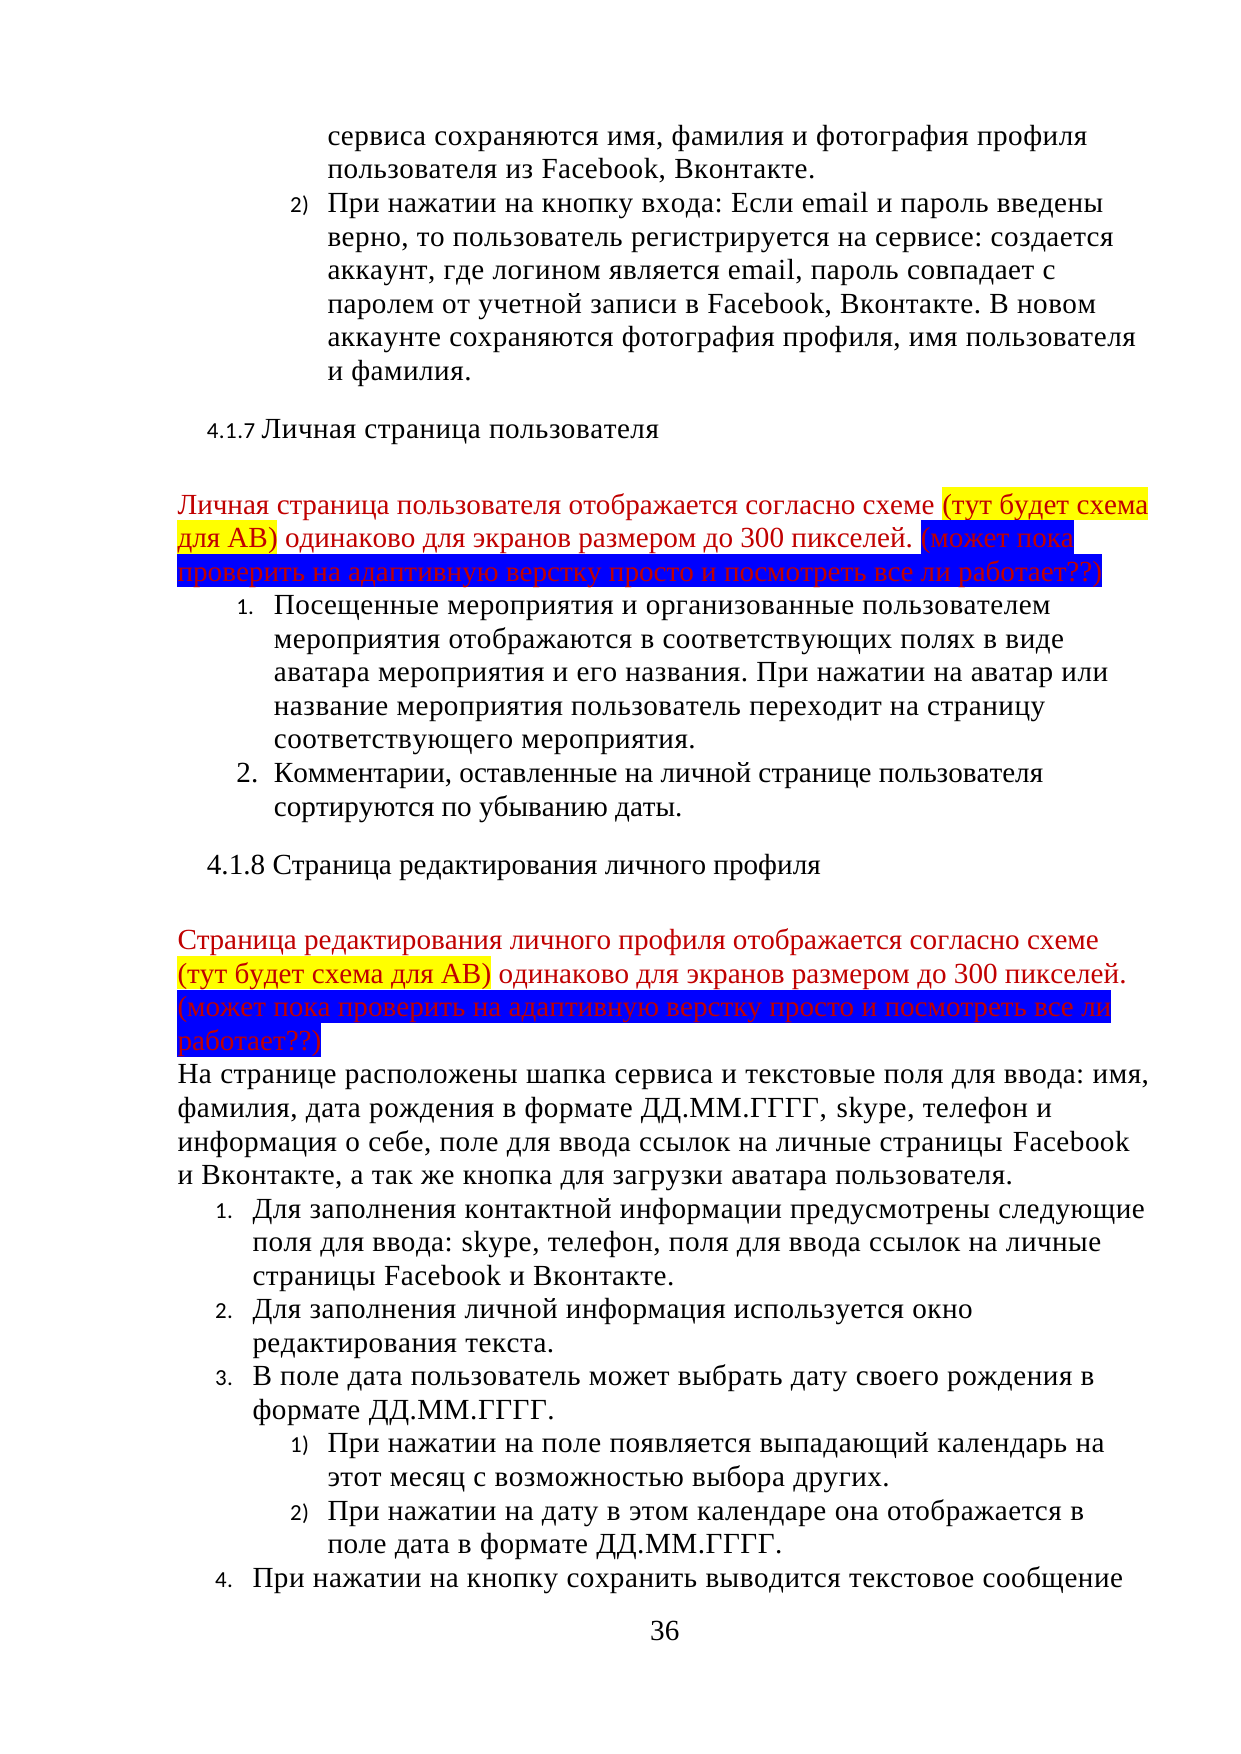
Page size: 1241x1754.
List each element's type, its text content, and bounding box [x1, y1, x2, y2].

list Комментарии, оставленные на личной странице пользователя сортируются по убыванию даты. [236, 755, 1152, 822]
list Для заполнения личной информация используется окно редактирования текста. [215, 1291, 1152, 1358]
subtitle Личная страница пользователя [207, 411, 1152, 445]
subtitle Страница редактирования личного профиля [207, 847, 1152, 881]
text Страница редактирования личного профиля отображается согласно схеме (тут будет схема для АВ) одинаково для экранов размером до 300 пикселей. (может пока проверить на адаптивную верстку просто и посмотреть все ли работает??) [177, 922, 1152, 1057]
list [215, 1560, 1152, 1593]
text Личная страница пользователя отображается согласно схеме (тут будет схема для АВ) одинаково для экранов размером до 300 пикселей. (может пока проверить на адаптивную верстку просто и посмотреть все ли работает??) [177, 487, 942, 554]
text На странице расположены шапка сервиса и текстовые поля для ввода: имя, фамилия, дата рождения в формате ДД.ММ.ГГГГ, skype, телефон и информация о себе, поле для ввода ссылок на личные страницы Facebook и Вконтакте, а так же кнопка для загрузки аватара пользователя. [177, 1057, 1152, 1191]
list Для заполнения контактной информации предусмотрены следующие поля для ввода: skype, телефон, поля для ввода ссылок на личные страницы Facebook и Вконтакте. [215, 1191, 1152, 1291]
list При нажатии на поле появляется выпадающий календарь на этот месяц с возможностью выбора других. [290, 1426, 1152, 1493]
list В поле дата пользователь может выбрать дату своего рождения в формате ДД.ММ.ГГГГ. [215, 1358, 1152, 1426]
list Посещенные мероприятия и организованные пользователем мероприятия отображаются в соответствующих полях в виде аватара мероприятия и его названия. При нажатии на аватар или название мероприятия пользователь переходит на страницу соответствующего мероприятия. [236, 587, 1152, 755]
list При нажатии на дату в этом календаре она отображается в поле дата в формате ДД.ММ.ГГГГ. [290, 1493, 1152, 1560]
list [290, 118, 1152, 185]
